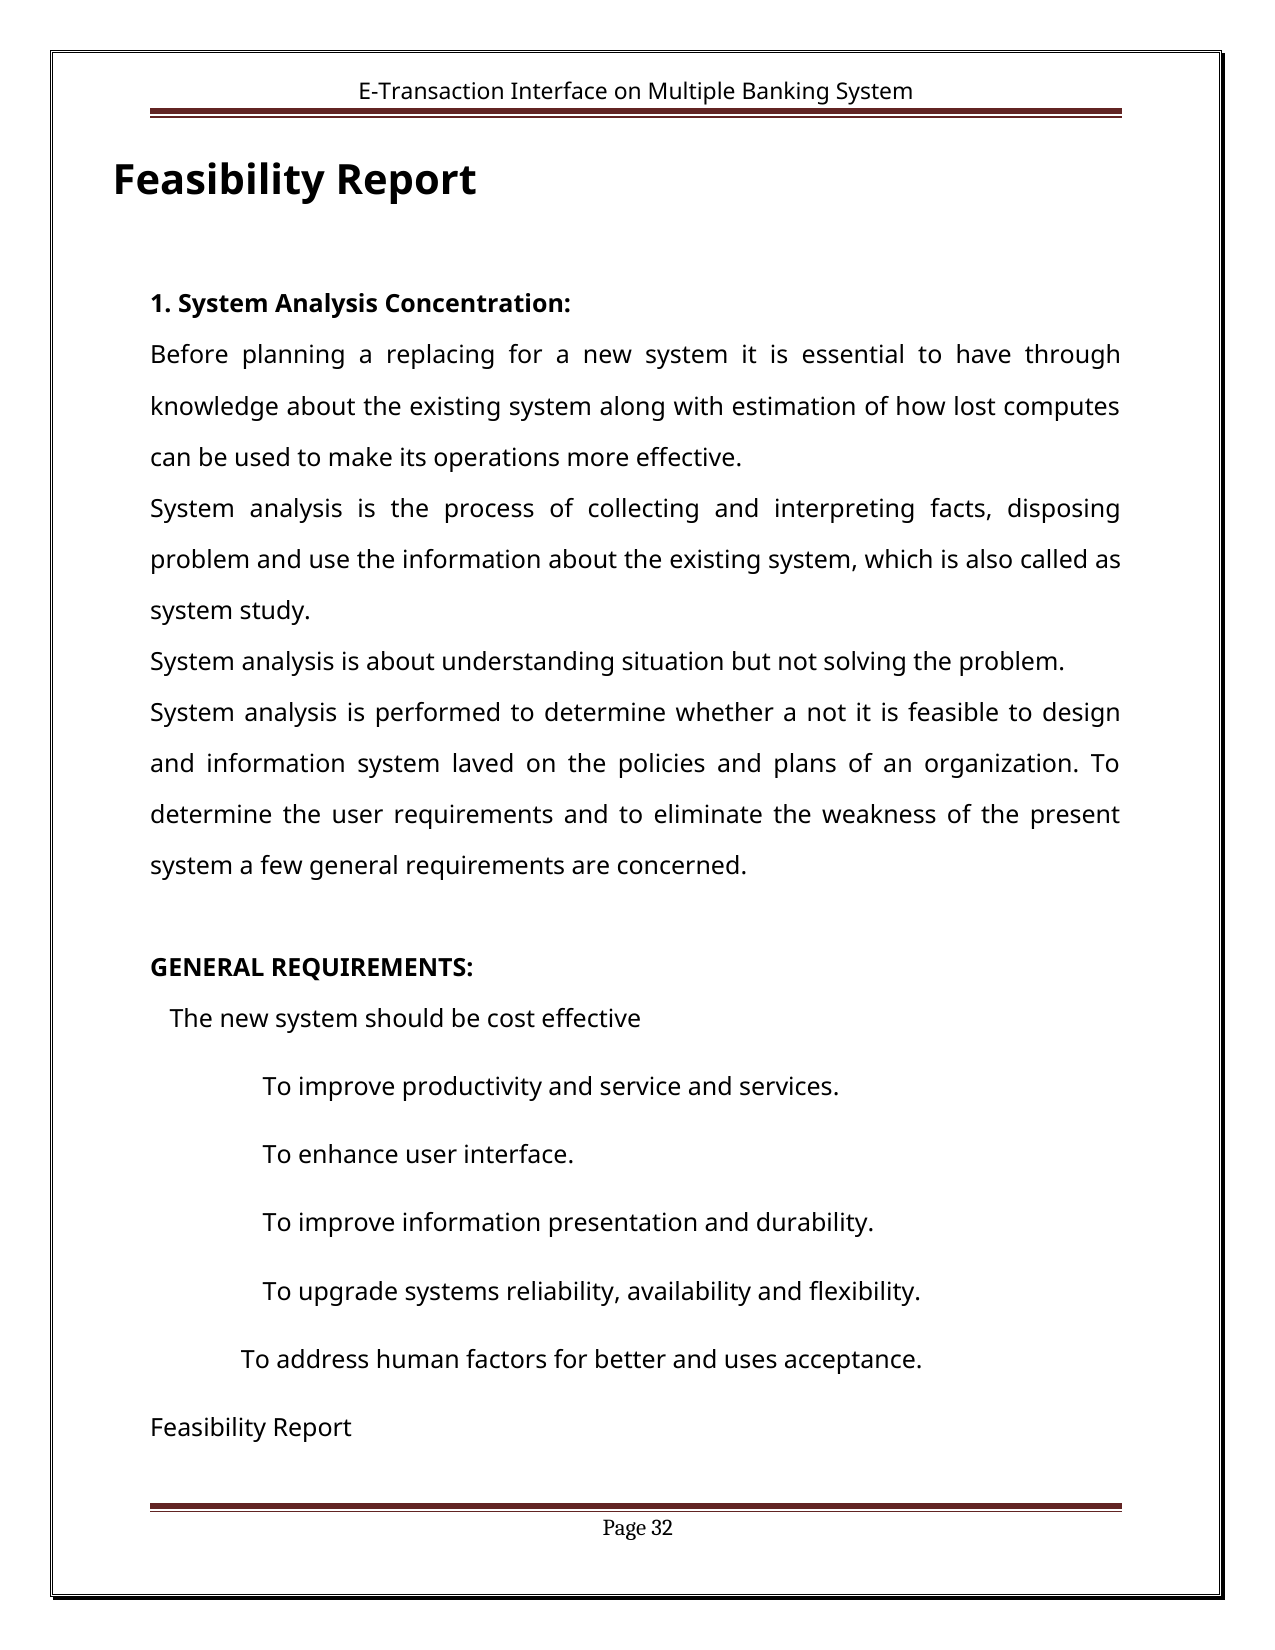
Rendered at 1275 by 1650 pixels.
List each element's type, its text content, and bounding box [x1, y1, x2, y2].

list To upgrade systems reliability, availability and flexibility. [262, 1273, 1122, 1307]
text 1. System Analysis Concentration: [150, 286, 1122, 320]
list To improve information presentation and durability. [262, 1205, 1122, 1239]
list System analysis is the process of collecting and interpreting facts, disposing problem and use the information about the existing system, which is also called as system study. [150, 490, 1122, 626]
list System analysis is performed to determine whether a not it is feasible to design and information system laved on the policies and plans of an organization. To determine the user requirements and to eliminate the weakness of the present system a few general requirements are concerned. [150, 694, 1122, 882]
text GENERAL REQUIREMENTS: [150, 950, 1122, 984]
list Feasibility Report [150, 1409, 1122, 1443]
list The new system should be cost effective [150, 1001, 1122, 1035]
list System analysis is about understanding situation but not solving the problem. [150, 643, 1122, 677]
list To address human factors for better and uses acceptance. [150, 1341, 1122, 1375]
text Feasibility Report [112, 150, 1122, 207]
list To enhance user interface. [262, 1137, 1122, 1171]
list Before planning a replacing for a new system it is essential to have through knowledge about the existing system along with estimation of how lost computes can be used to make its operations more effective. [150, 337, 1122, 473]
list To improve productivity and service and services. [262, 1069, 1122, 1103]
